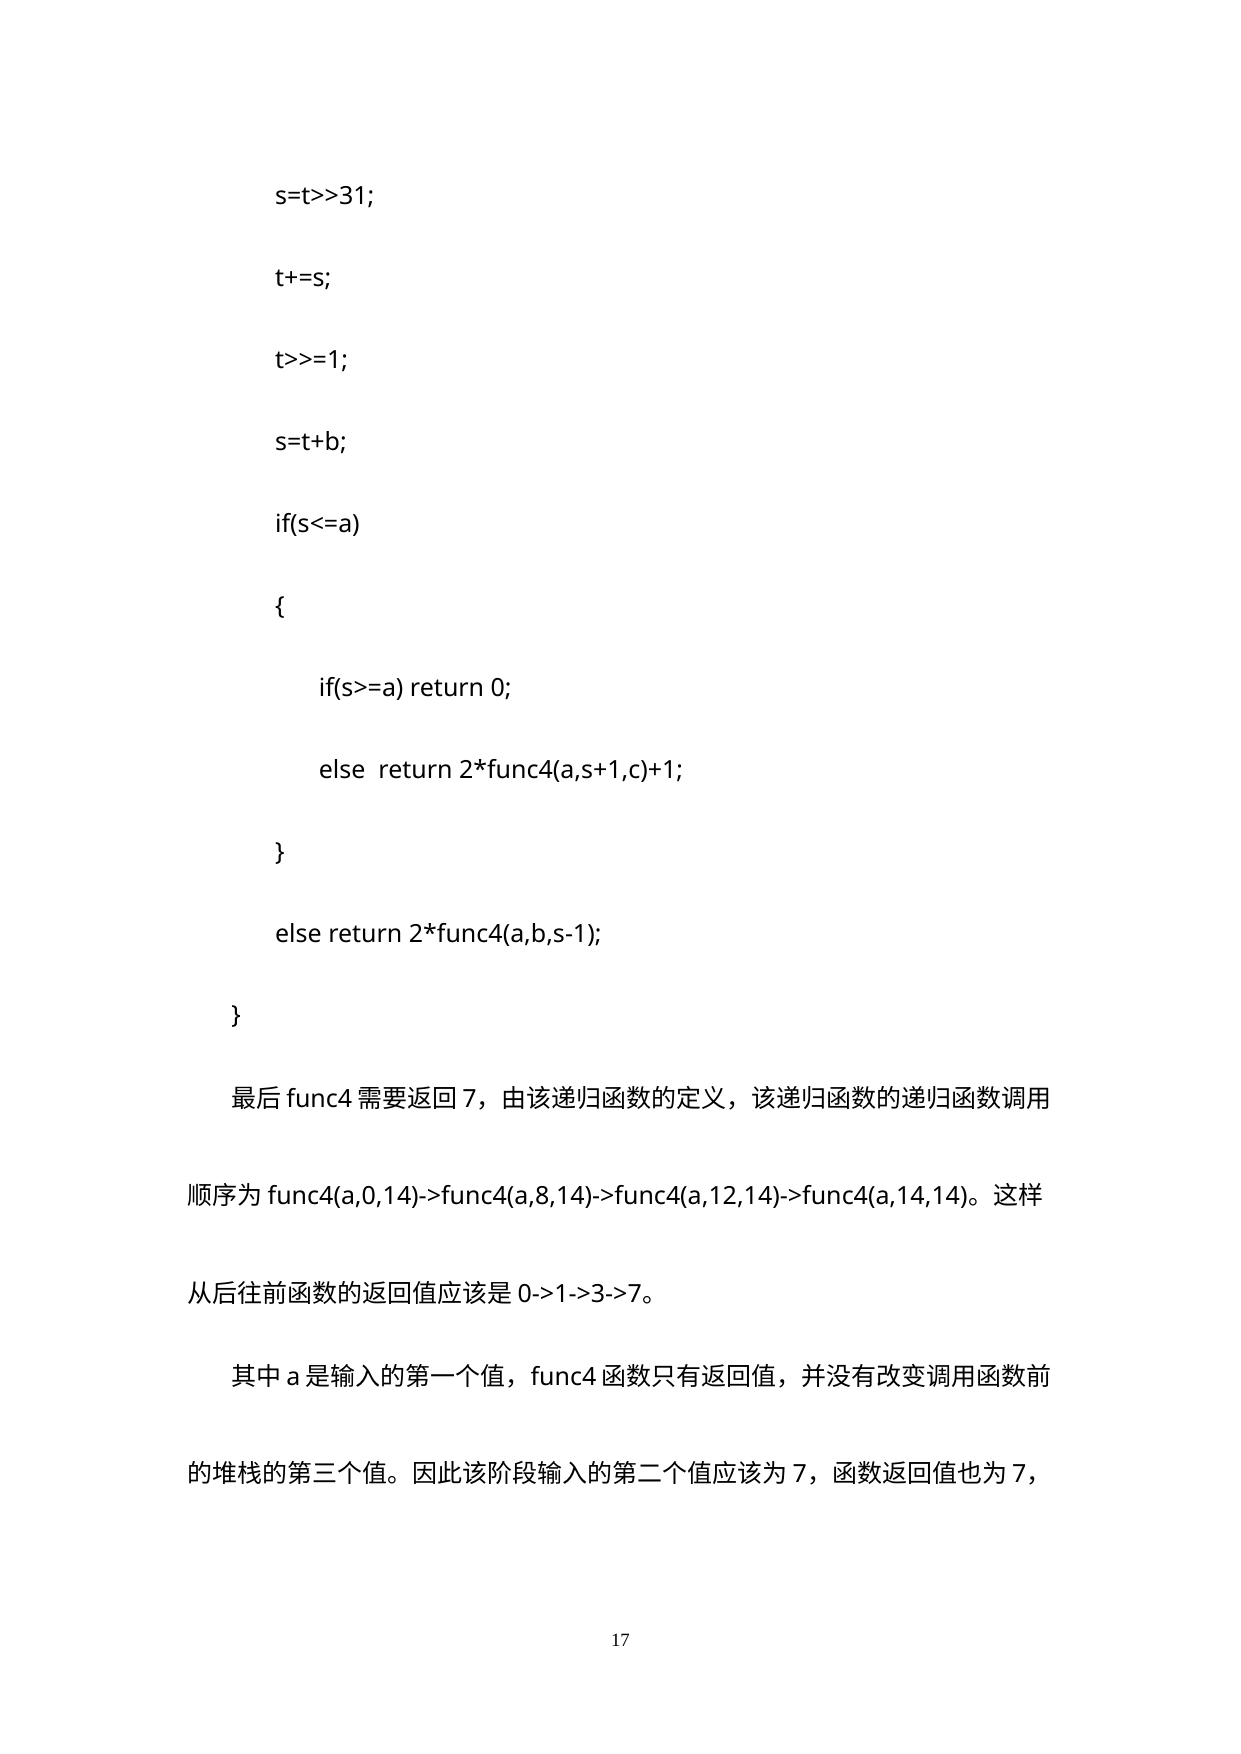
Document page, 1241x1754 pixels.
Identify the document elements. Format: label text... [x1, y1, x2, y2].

text else return 2*func4(a,b,s-1); [231, 900, 1053, 965]
text else return 2*func4(a,s+1,c)+1; [275, 736, 1053, 801]
text } [187, 982, 1053, 1047]
text s=t>>31; [231, 162, 1053, 227]
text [187, 1342, 1053, 1504]
text t+=s; [231, 244, 1053, 309]
text if(s<=a) [231, 490, 1053, 555]
text { [231, 572, 1053, 637]
text 最后func4需要返回7，由该递归函数的定义，该递归函数的递归函数调用顺序为func4(a,0,14)->func4(a,8,14)->func4(a,12,14)->func4(a,14,14)。这样从后往前函数的返回值应该是0->1->3->7。 [187, 1064, 1053, 1324]
text t>>=1; [231, 326, 1053, 391]
text } [231, 818, 1053, 883]
text s=t+b; [231, 408, 1053, 473]
text if(s>=a) return 0; [275, 654, 1053, 719]
